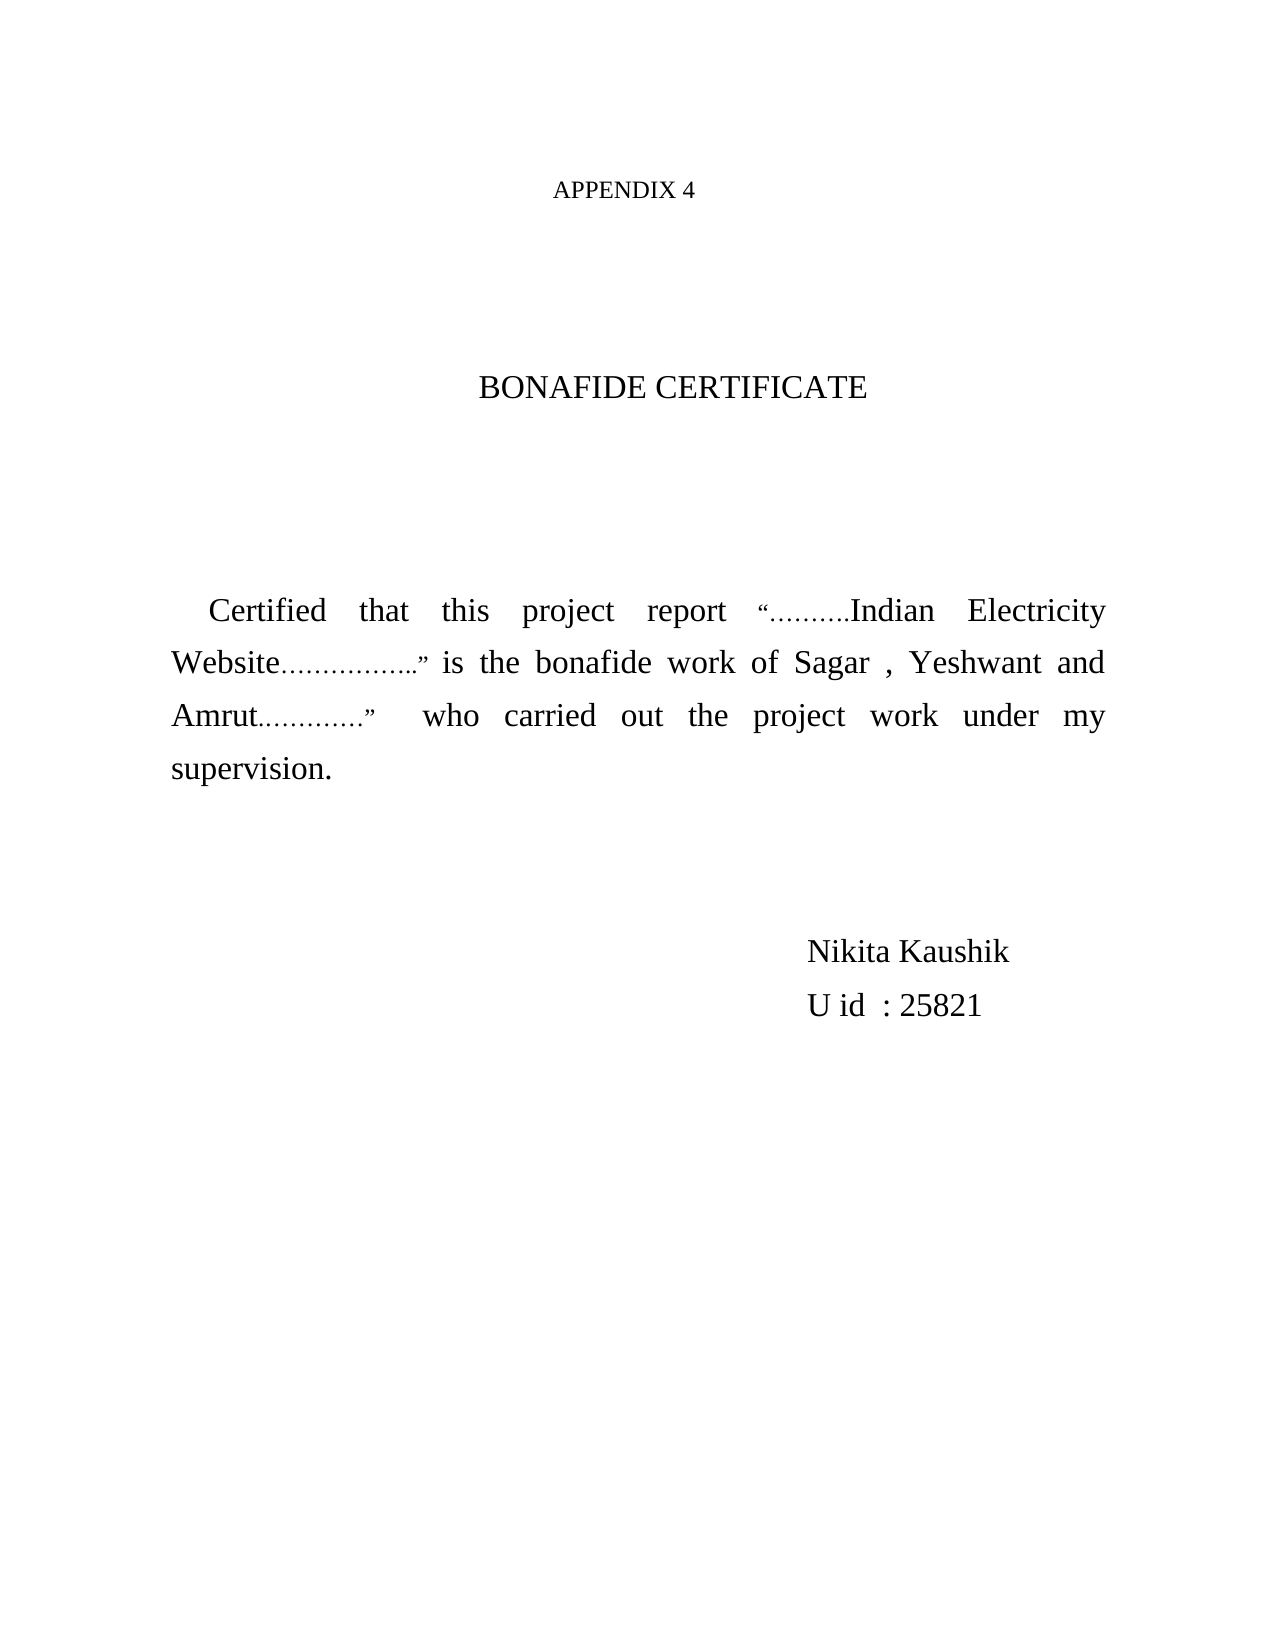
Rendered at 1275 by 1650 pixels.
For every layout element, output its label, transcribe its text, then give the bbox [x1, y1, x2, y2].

text BONAFIDE CERTIFICATE [209, 367, 1137, 405]
text Certified that this project report “……….Indian Electricity Website……………..” is the bonafide work of Sagar , Yeshwant and Amrut.…………” who carried out the project work under my supervision. [171, 590, 1106, 787]
text APPENDIX 4 [209, 176, 1138, 204]
text Nikita Kaushik [807, 931, 1138, 970]
text U id : 25821 [807, 985, 1138, 1023]
